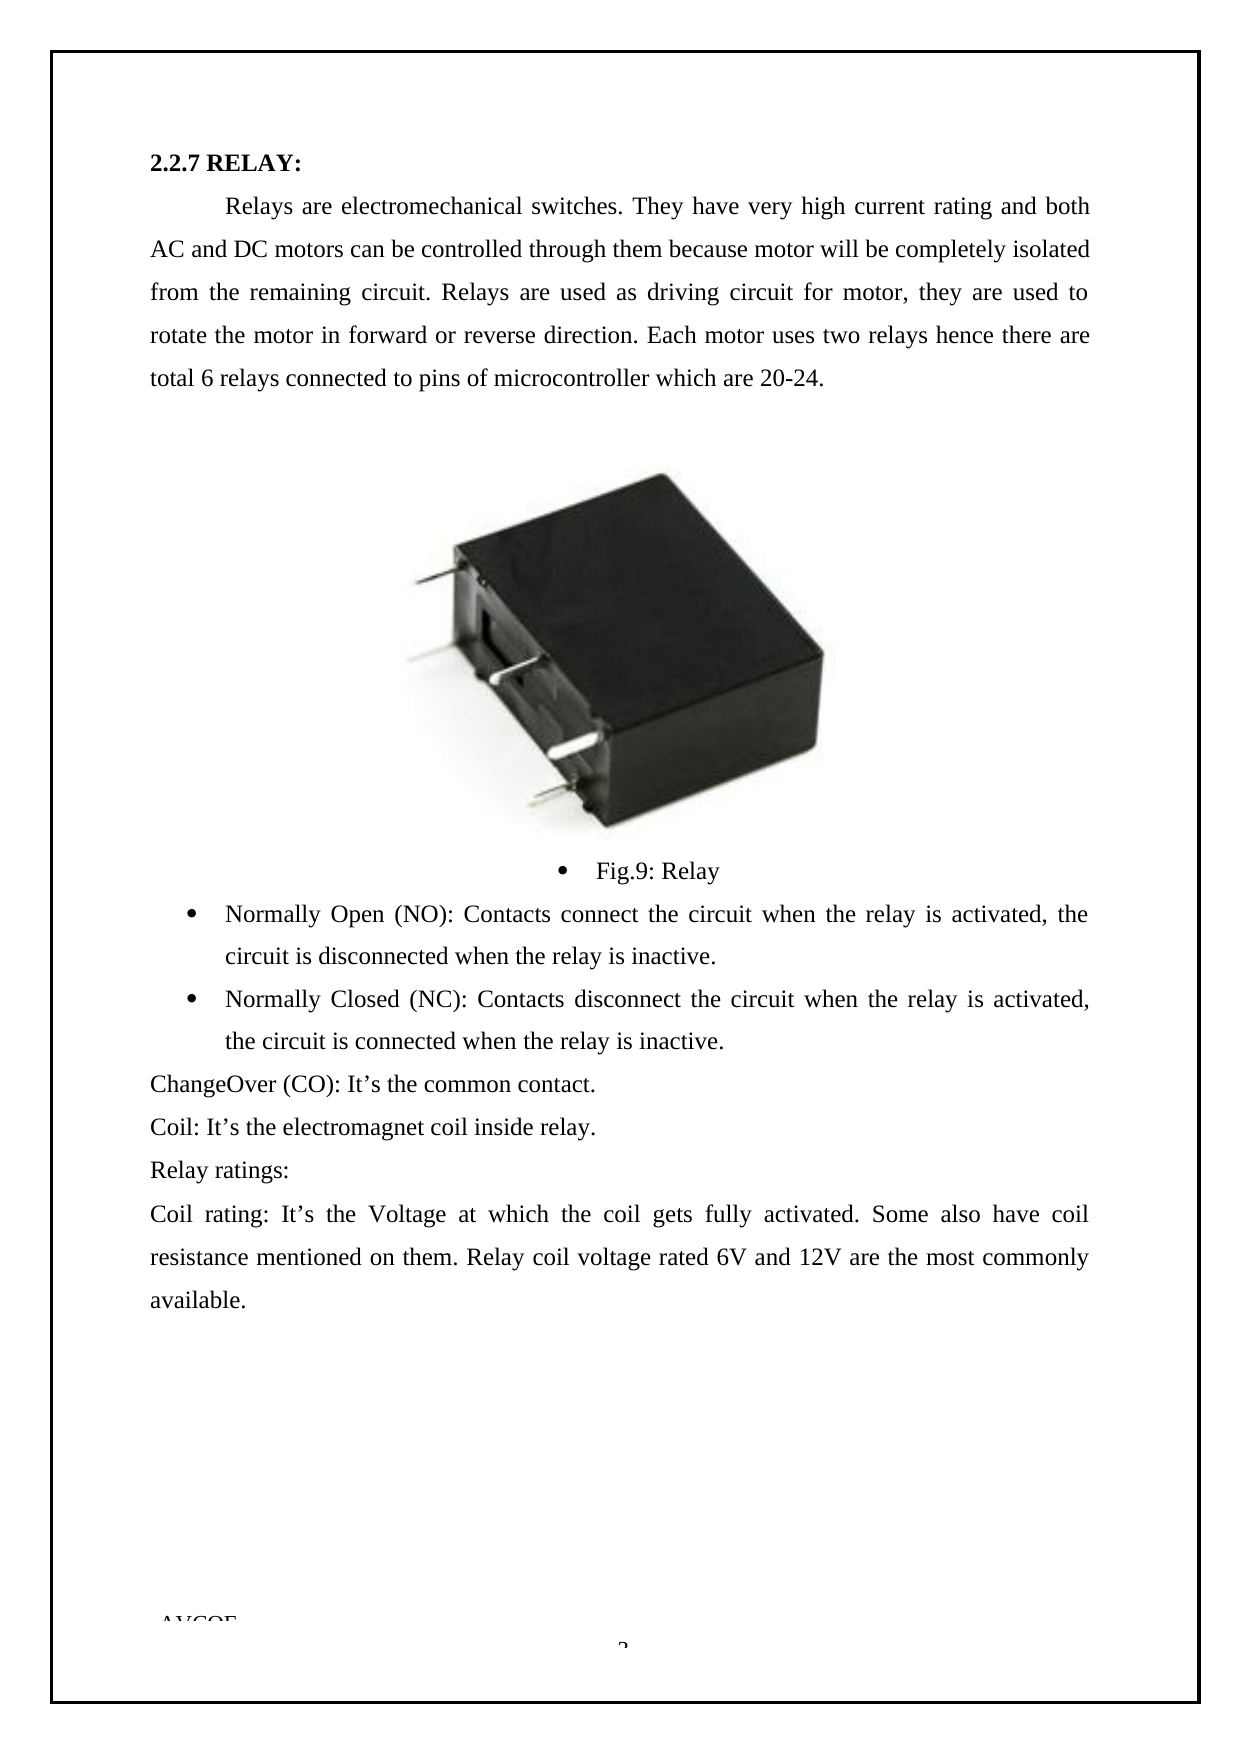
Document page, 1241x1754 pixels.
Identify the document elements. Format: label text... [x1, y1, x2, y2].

text Relays are electromechanical switches. They have very high current rating and both AC and DC motors can be controlled through them because motor will be completely isolated from the remaining circuit. Relays are used as driving circuit for motor, they are used to rotate the motor in forward or reverse direction. Each motor uses two relays hence there are total 6 relays connected to pins of microcontroller which are 20-24. [150, 191, 1090, 392]
text Coil rating: It’s the Voltage at which the coil gets fully activated. Some also have coil resistance mentioned on them. Relay coil voltage rated 6V and 12V are the most commonly available. [150, 1199, 1090, 1314]
list Normally Open (NO): Contacts connect the circuit when the relay is activated, the circuit is disconnected when the relay is inactive. [187, 899, 1090, 969]
list Fig.9: Relay [558, 472, 1197, 885]
subtitle RELAY: [150, 148, 1197, 177]
picture [400, 463, 837, 843]
list Normally Closed (NC): Contacts disconnect the circuit when the relay is activated, the circuit is connected when the relay is inactive. [187, 984, 1090, 1055]
text ChangeOver (CO): It’s the common contact. Coil: It’s the electromagnet coil inside relay. Relay ratings: [150, 1069, 597, 1184]
